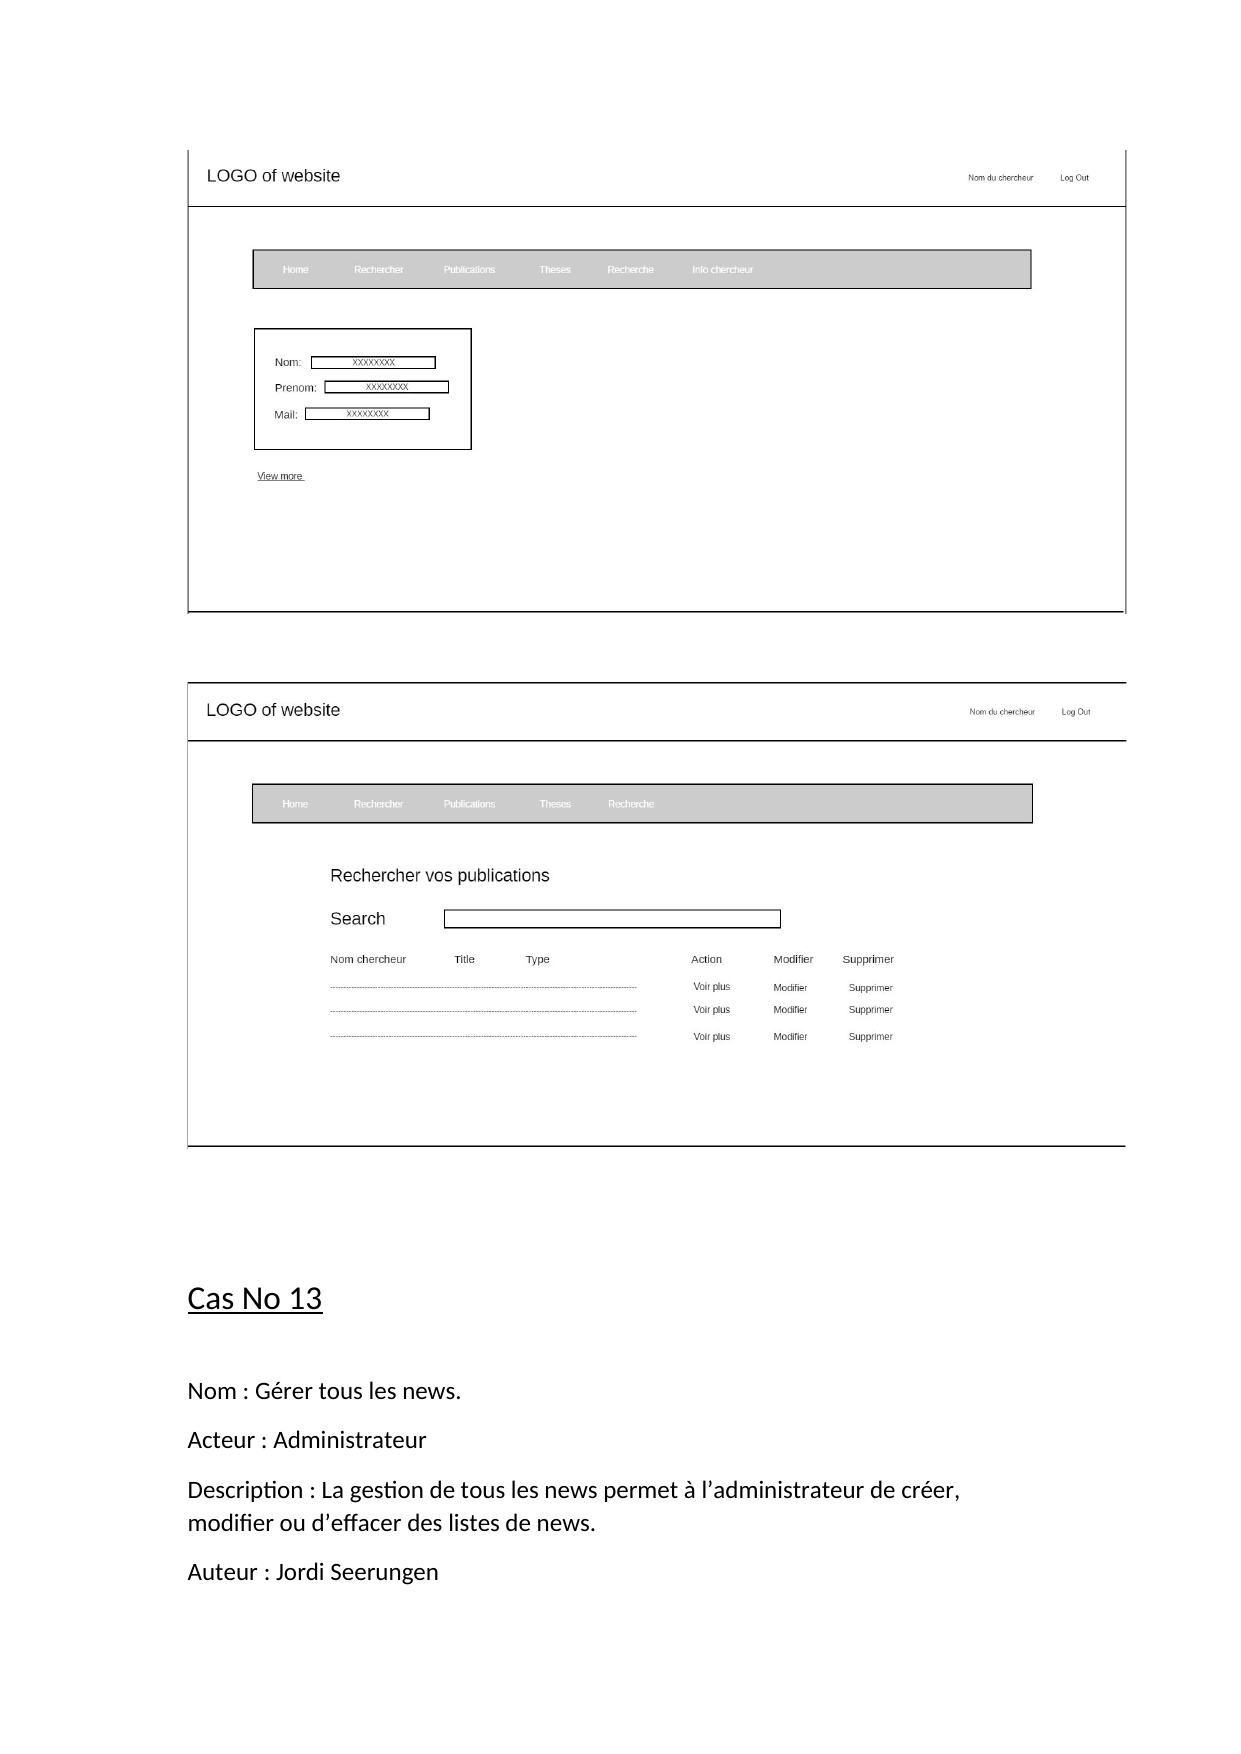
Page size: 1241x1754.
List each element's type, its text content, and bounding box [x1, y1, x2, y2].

text Acteur : Administrateur [187, 1424, 1053, 1455]
text Nom : Gérer tous les news. [187, 1375, 1053, 1405]
text Auteur : Jordi Seerungen [187, 1557, 1053, 1587]
picture [187, 682, 1127, 1149]
text Description : La gestion de tous les news permet à l’administrateur de créer, modifier ou d’effacer des listes de news. [187, 1474, 1053, 1537]
subtitle Cas No 13 [187, 1277, 1053, 1318]
picture [187, 150, 1127, 614]
